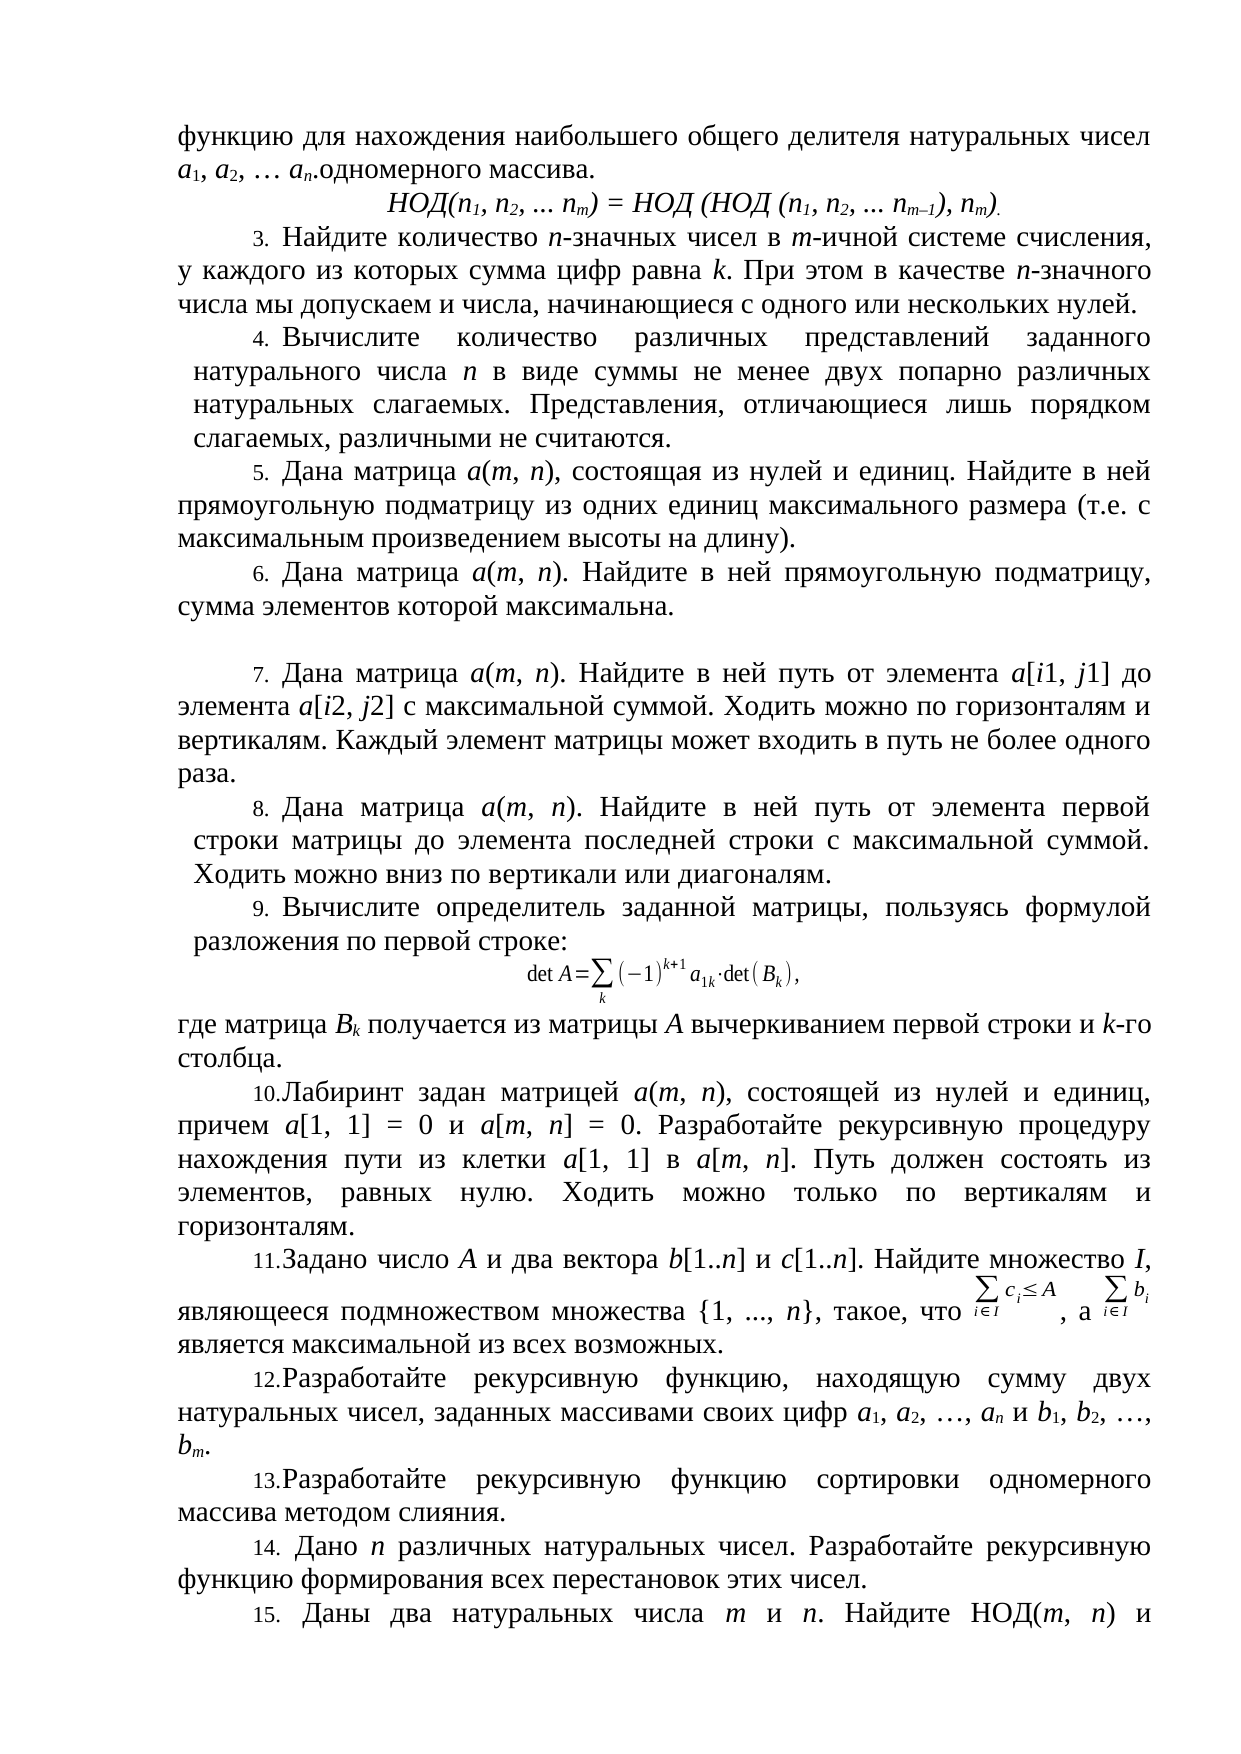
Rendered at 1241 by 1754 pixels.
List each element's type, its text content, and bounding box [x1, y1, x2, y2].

list Дана матрица a(m, n). Найдите в ней прямоугольную подматрицу, сумма элементов которой максимальна. [177, 554, 1152, 621]
text НОД(n1, n2, ... nm) = НОД (НОД (n1, n2, ... nm–1), nm). [177, 185, 1152, 219]
list Задано число А и два вектора b[1..n] и c[1..n]. Найдите множество I, являющееся подмножеством множества {1, ..., n}, такое, что , а является максимальной из всех возможных. [177, 1241, 1152, 1360]
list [177, 1595, 1152, 1628]
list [177, 118, 1152, 185]
list Найдите количество n-значных чисел в m-ичной системе счисления, у каждого из которых сумма цифр равна k. При этом в качестве n-значного числа мы допускаем и числа, начинающиеся с одного или нескольких нулей. [177, 219, 1152, 319]
list Вычислите количество различных представлений заданного натурального числа n в виде суммы не менее двух попарно различных натуральных слагаемых. Представления, отличающиеся лишь порядком слагаемых, различными не считаются. [193, 319, 1152, 453]
list Лабиринт задан матрицей a(m, n), состоящей из нулей и единиц, причем а[1, 1] = 0 и a[m, n] = 0. Разработайте рекурсивную процедуру нахождения пути из клетки а[1, 1] в a[m, n]. Путь должен состоять из элементов, равных нулю. Ходить можно только по вертикалям и горизонталям. [177, 1074, 1152, 1241]
list Дана матрица a(m, n). Найдите в ней путь от элемента первой строки матрицы до элемента последней строки с максимальной суммой. Ходить можно вниз по вертикали или диагоналям. [193, 789, 1152, 889]
list Дано n различных натуральных чисел. Разработайте рекурсивную функцию формирования всех перестановок этих чисел. [177, 1528, 1152, 1595]
list Дана матрица a(m, n), состоящая из нулей и единиц. Найдите в ней прямоугольную подматрицу из одних единиц максимального размера (т.е. с максимальным произведением высоты на длину). [177, 453, 1152, 554]
list Вычислите определитель заданной матрицы, пользуясь формулой разложения по первой строке: [193, 889, 1152, 957]
list Разработайте рекурсивную функцию сортировки одномерного массива методом слияния. [177, 1461, 1152, 1528]
list Дана матрица a(m, n). Найдите в ней путь от элемента a[i1, j1] до элемента a[i2, j2] с максимальной суммой. Ходить можно по горизонталям и вертикалям. Каждый элемент матрицы может входить в путь не более одного раза. [177, 655, 1152, 789]
text где матрица Вk получается из матрицы А вычеркиванием первой строки и k-го столбца. [177, 1007, 1152, 1074]
list Разработайте рекурсивную функцию, находящую сумму двух натуральных чисел, заданных массивами своих цифр а1, а2, …, аn и b1, b2, …, bm. [177, 1360, 1152, 1461]
